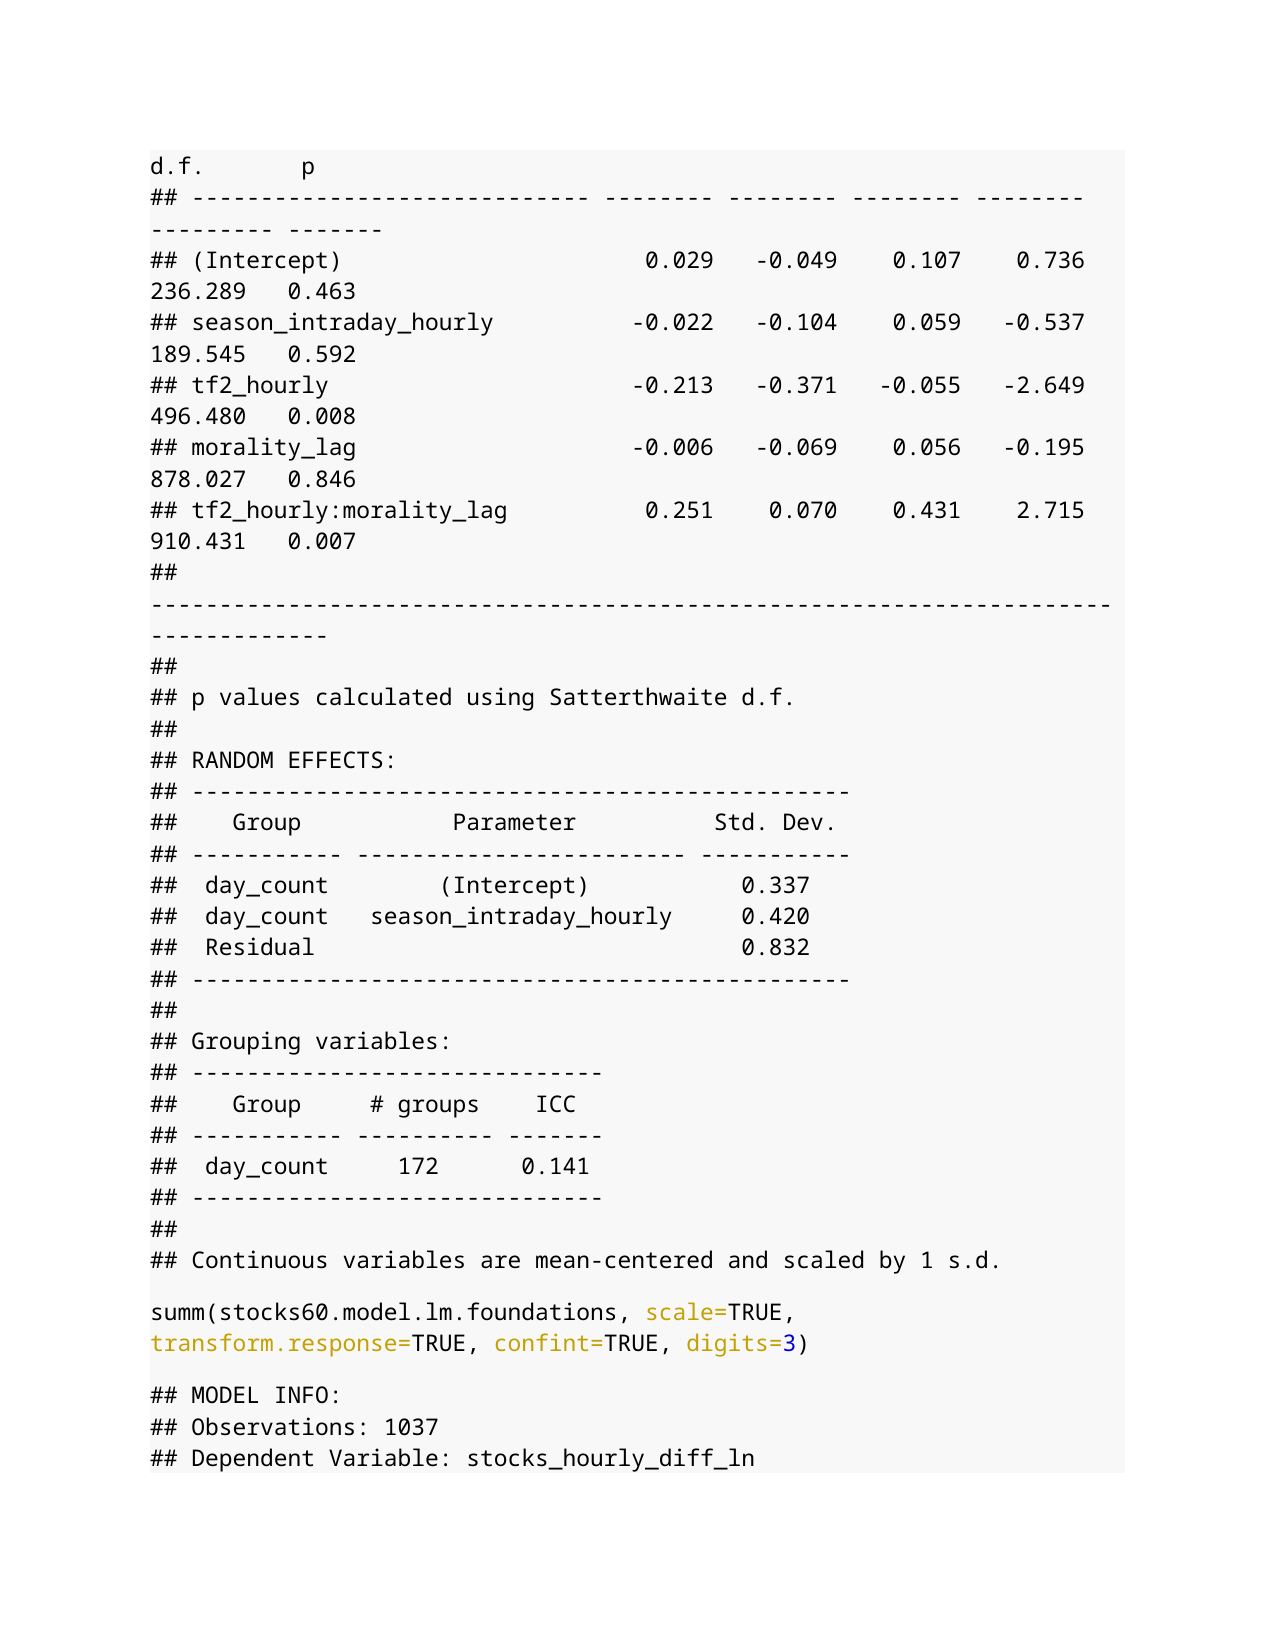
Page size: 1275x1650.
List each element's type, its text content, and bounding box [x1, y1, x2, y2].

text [150, 1379, 1125, 1473]
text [150, 150, 1125, 1275]
text summ(stocks60.model.lm.foundations, scale=TRUE, transform.response=TRUE, confint=TRUE, digits=3) [796, 1296, 1125, 1358]
